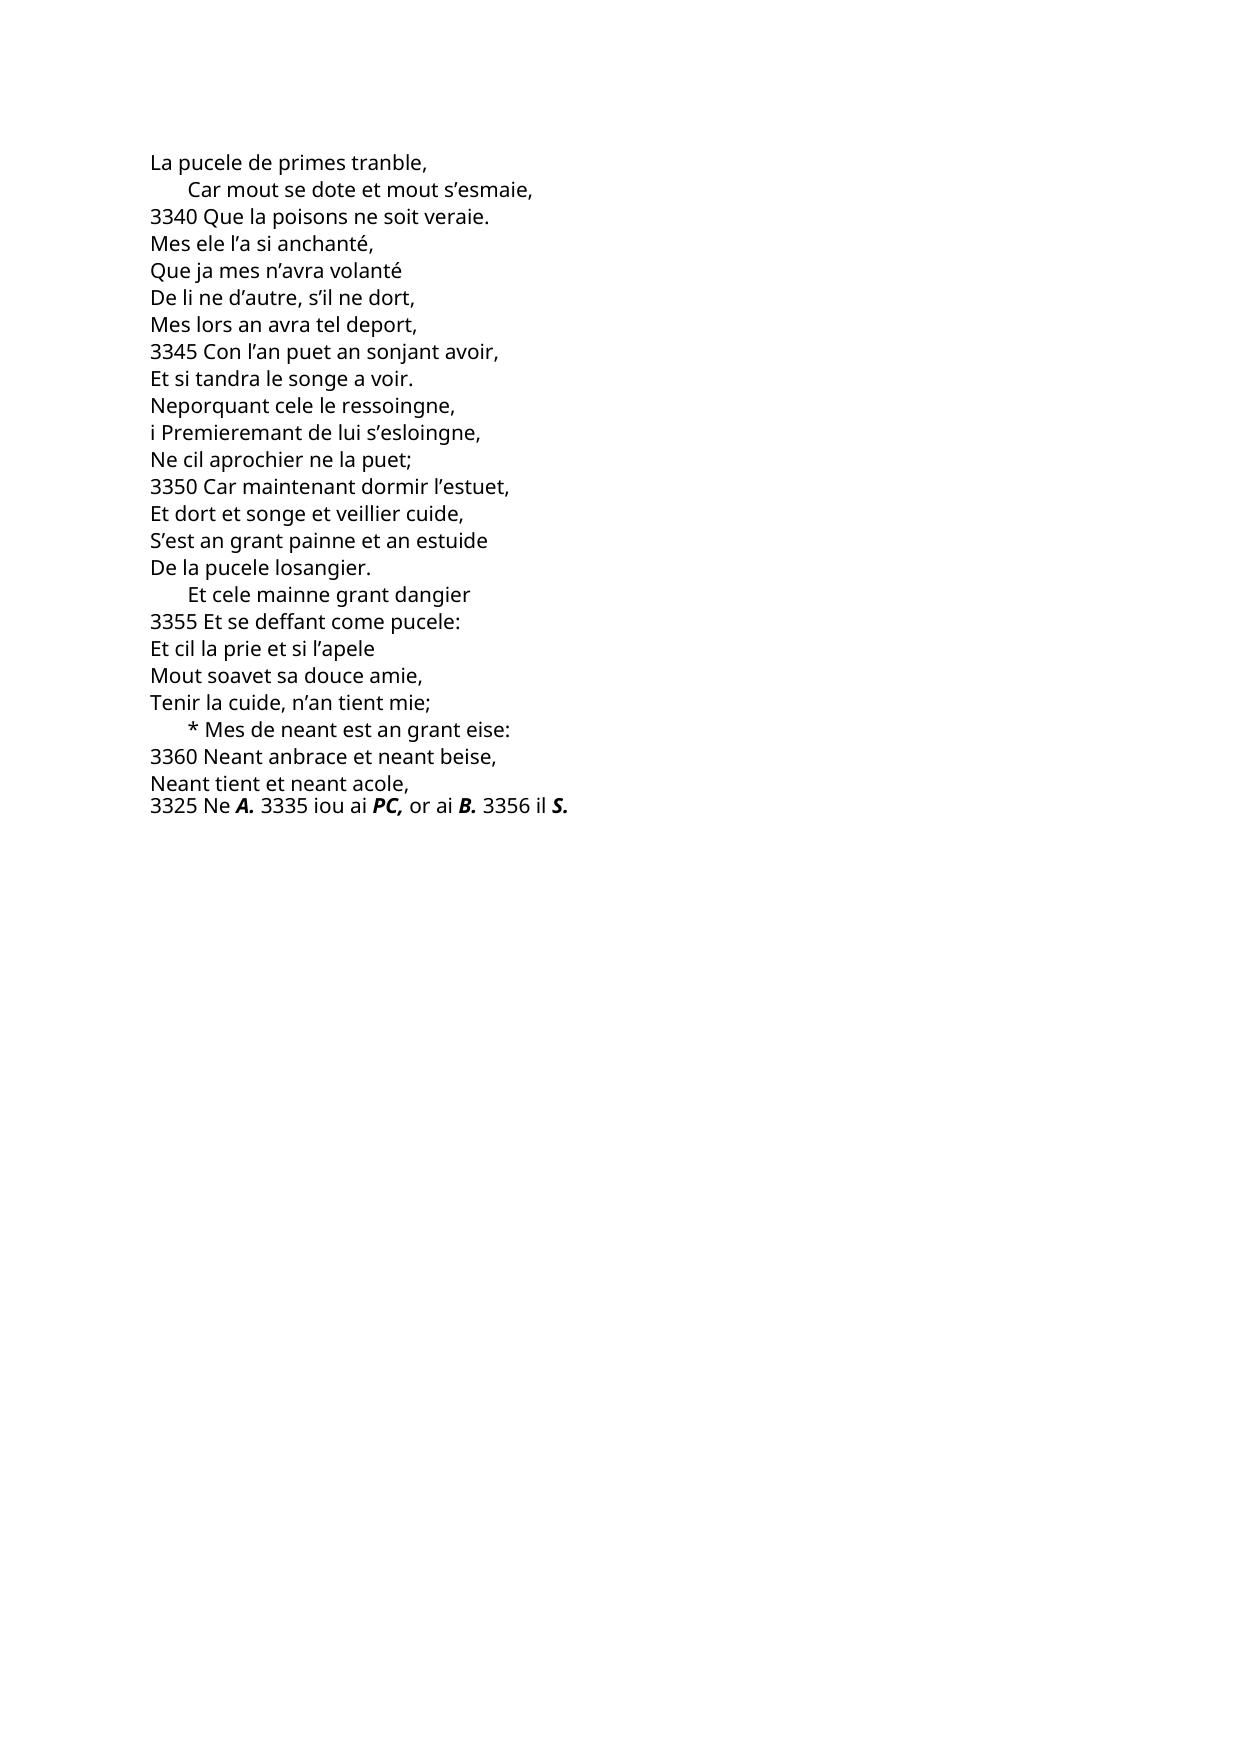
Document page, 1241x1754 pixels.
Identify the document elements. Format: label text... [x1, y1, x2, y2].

text Et si tandra le songe a voir. Neporquant cele le ressoingne, i Premieremant de lui s’esloingne, [150, 365, 1090, 446]
text Car mout se dote et mout s’esmaie, 3340 Que la poisons ne soit veraie. [150, 176, 1090, 230]
text Mes ele l’a si anchanté, [150, 230, 1090, 257]
text Et cele mainne grant dangier 3355 Et se deffant come pucele: [150, 581, 1090, 634]
text Neant tient et neant acole, [150, 769, 1090, 796]
text 3350 Car maintenant dormir l’estuet, [150, 473, 1090, 500]
text Tenir la cuide, n’an tient mie; [150, 688, 1090, 716]
text Et cil la prie et si l’apele Mout soavet sa douce amie, [150, 634, 1090, 688]
text Que ja mes n’avra volanté De li ne d’autre, s’il ne dort, [150, 257, 1090, 311]
text Et dort et songe et veillier cuide, S’est an grant painne et an estuide De la pucele losangier. [150, 500, 1090, 581]
text Ne cil aprochier ne la puet; [150, 446, 1090, 473]
text 3325 Ne A. 3335 iou ai PC, or ai B. 3356 il S. [150, 796, 1090, 817]
text * Mes de neant est an grant eise: 3360 Neant anbrace et neant beise, [150, 716, 1090, 769]
text Mes lors an avra tel deport, [150, 311, 1090, 338]
text La pucele de primes tranble, [150, 149, 1090, 176]
text 3345 Con l’an puet an sonjant avoir, [150, 338, 1090, 365]
